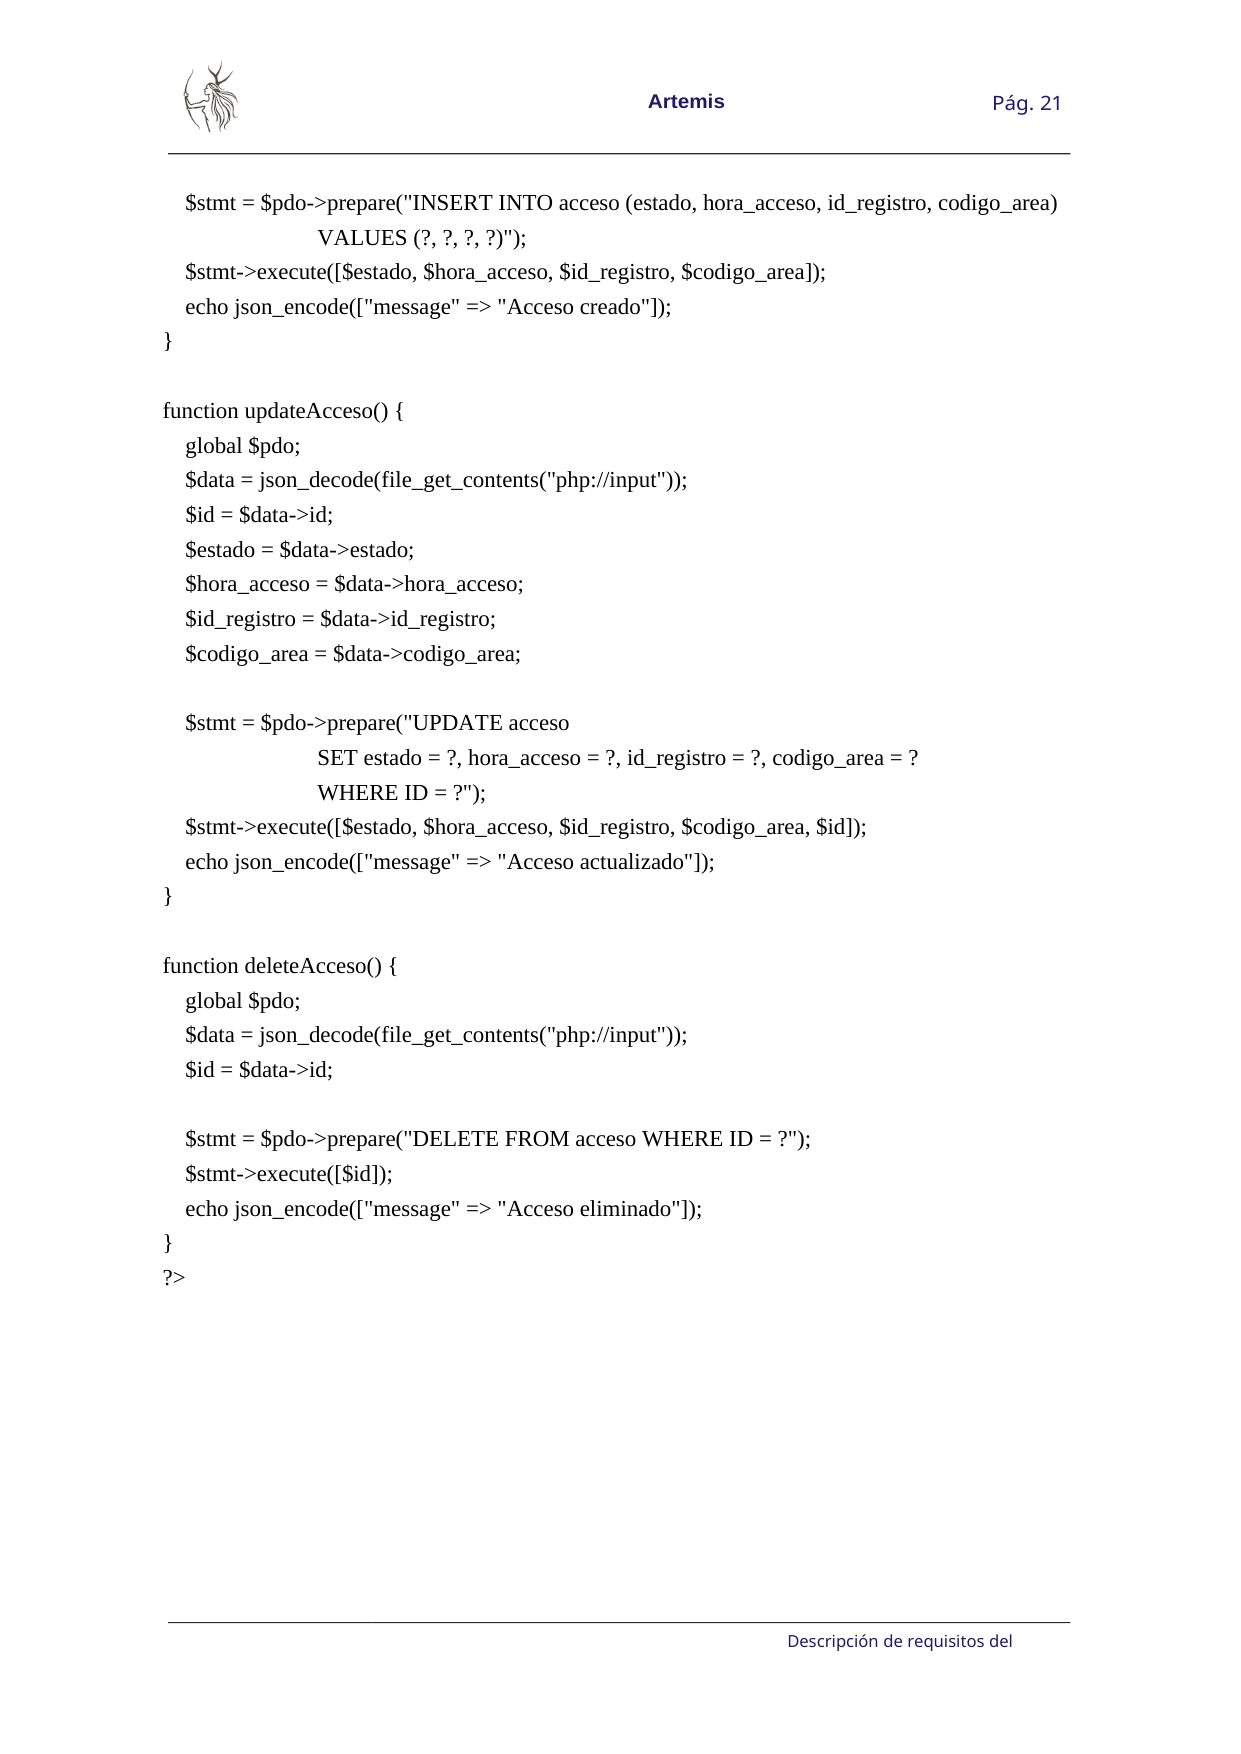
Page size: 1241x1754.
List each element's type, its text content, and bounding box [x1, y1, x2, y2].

text $id = $data->id; [162, 501, 1093, 527]
text $stmt->execute([$estado, $hora_acceso, $id_registro, $codigo_area, $id]); [162, 813, 1093, 839]
text } [162, 1229, 1093, 1256]
text function deleteAcceso() { [162, 952, 1093, 978]
text $data = json_decode(file_get_contents("php://input")); [162, 466, 1093, 493]
text $data = json_decode(file_get_contents("php://input")); [162, 1021, 1093, 1048]
text $stmt = $pdo->prepare("DELETE FROM acceso WHERE ID = ?"); [162, 1125, 1093, 1152]
text } [162, 328, 1093, 354]
text WHERE ID = ?"); [162, 778, 1093, 805]
text function updateAcceso() { [162, 397, 1093, 423]
text $estado = $data->estado; [162, 536, 1093, 562]
text $stmt = $pdo->prepare("INSERT INTO acceso (estado, hora_acceso, id_registro, codigo_area) [162, 189, 1093, 215]
text $hora_acceso = $data->hora_acceso; [162, 570, 1093, 597]
text global $pdo; [162, 432, 1093, 458]
text ?> [162, 1264, 1093, 1291]
text $stmt->execute([$id]); [162, 1160, 1093, 1186]
text $id = $data->id; [162, 1056, 1093, 1082]
picture [174, 60, 251, 139]
text echo json_encode(["message" => "Acceso eliminado"]); [162, 1195, 1093, 1221]
text } [162, 883, 1093, 909]
text $stmt = $pdo->prepare("UPDATE acceso [162, 709, 1093, 736]
text SET estado = ?, hora_acceso = ?, id_registro = ?, codigo_area = ? [162, 744, 1093, 770]
text VALUES (?, ?, ?, ?)"); [162, 223, 1093, 250]
text $stmt->execute([$estado, $hora_acceso, $id_registro, $codigo_area]); [162, 258, 1093, 284]
text $codigo_area = $data->codigo_area; [162, 640, 1093, 666]
text echo json_encode(["message" => "Acceso actualizado"]); [162, 848, 1093, 874]
text global $pdo; [162, 987, 1093, 1013]
text echo json_encode(["message" => "Acceso creado"]); [162, 293, 1093, 319]
text $id_registro = $data->id_registro; [162, 605, 1093, 631]
